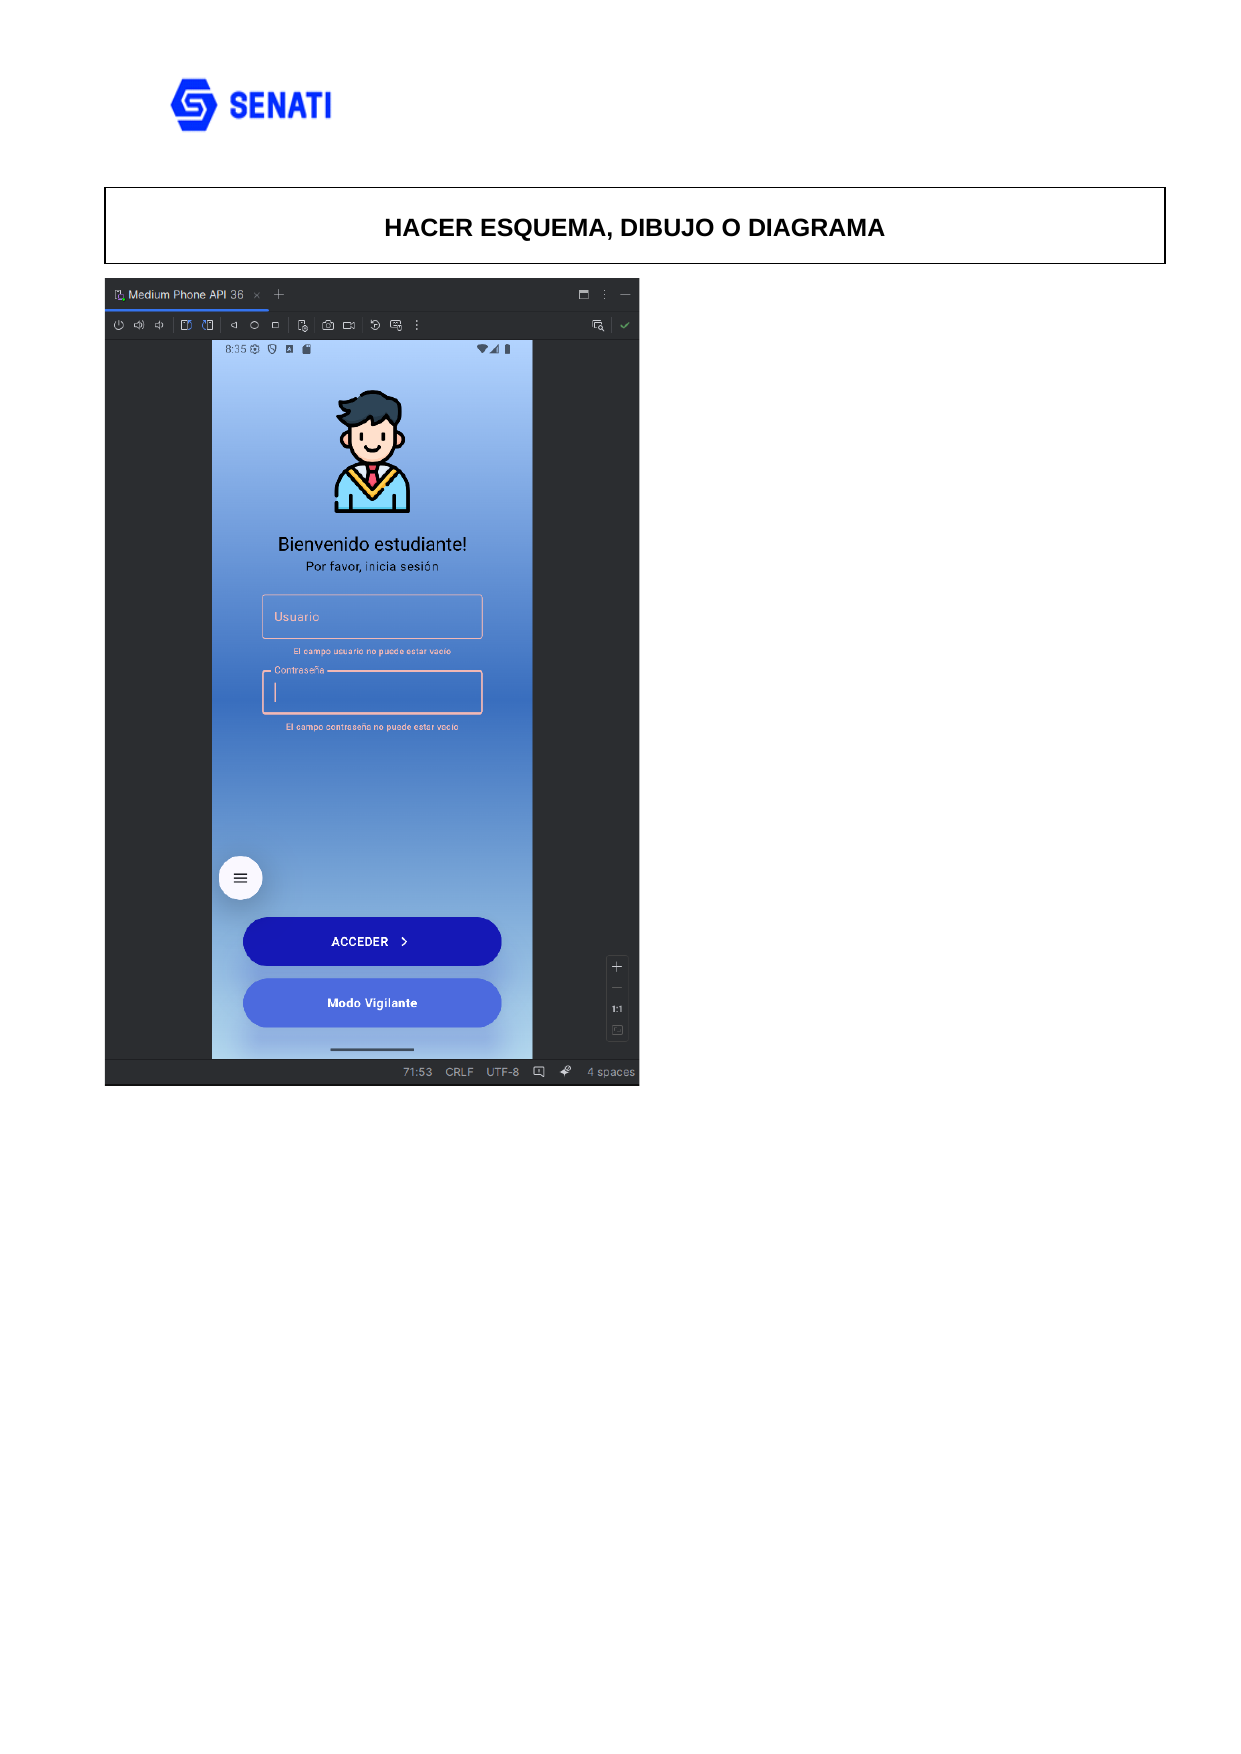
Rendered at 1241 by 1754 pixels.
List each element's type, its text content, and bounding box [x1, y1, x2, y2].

picture [104, 278, 640, 1086]
table_header HACER ESQUEMA, DIBUJO O DIAGRAMA [106, 188, 1164, 262]
picture [155, 68, 345, 141]
